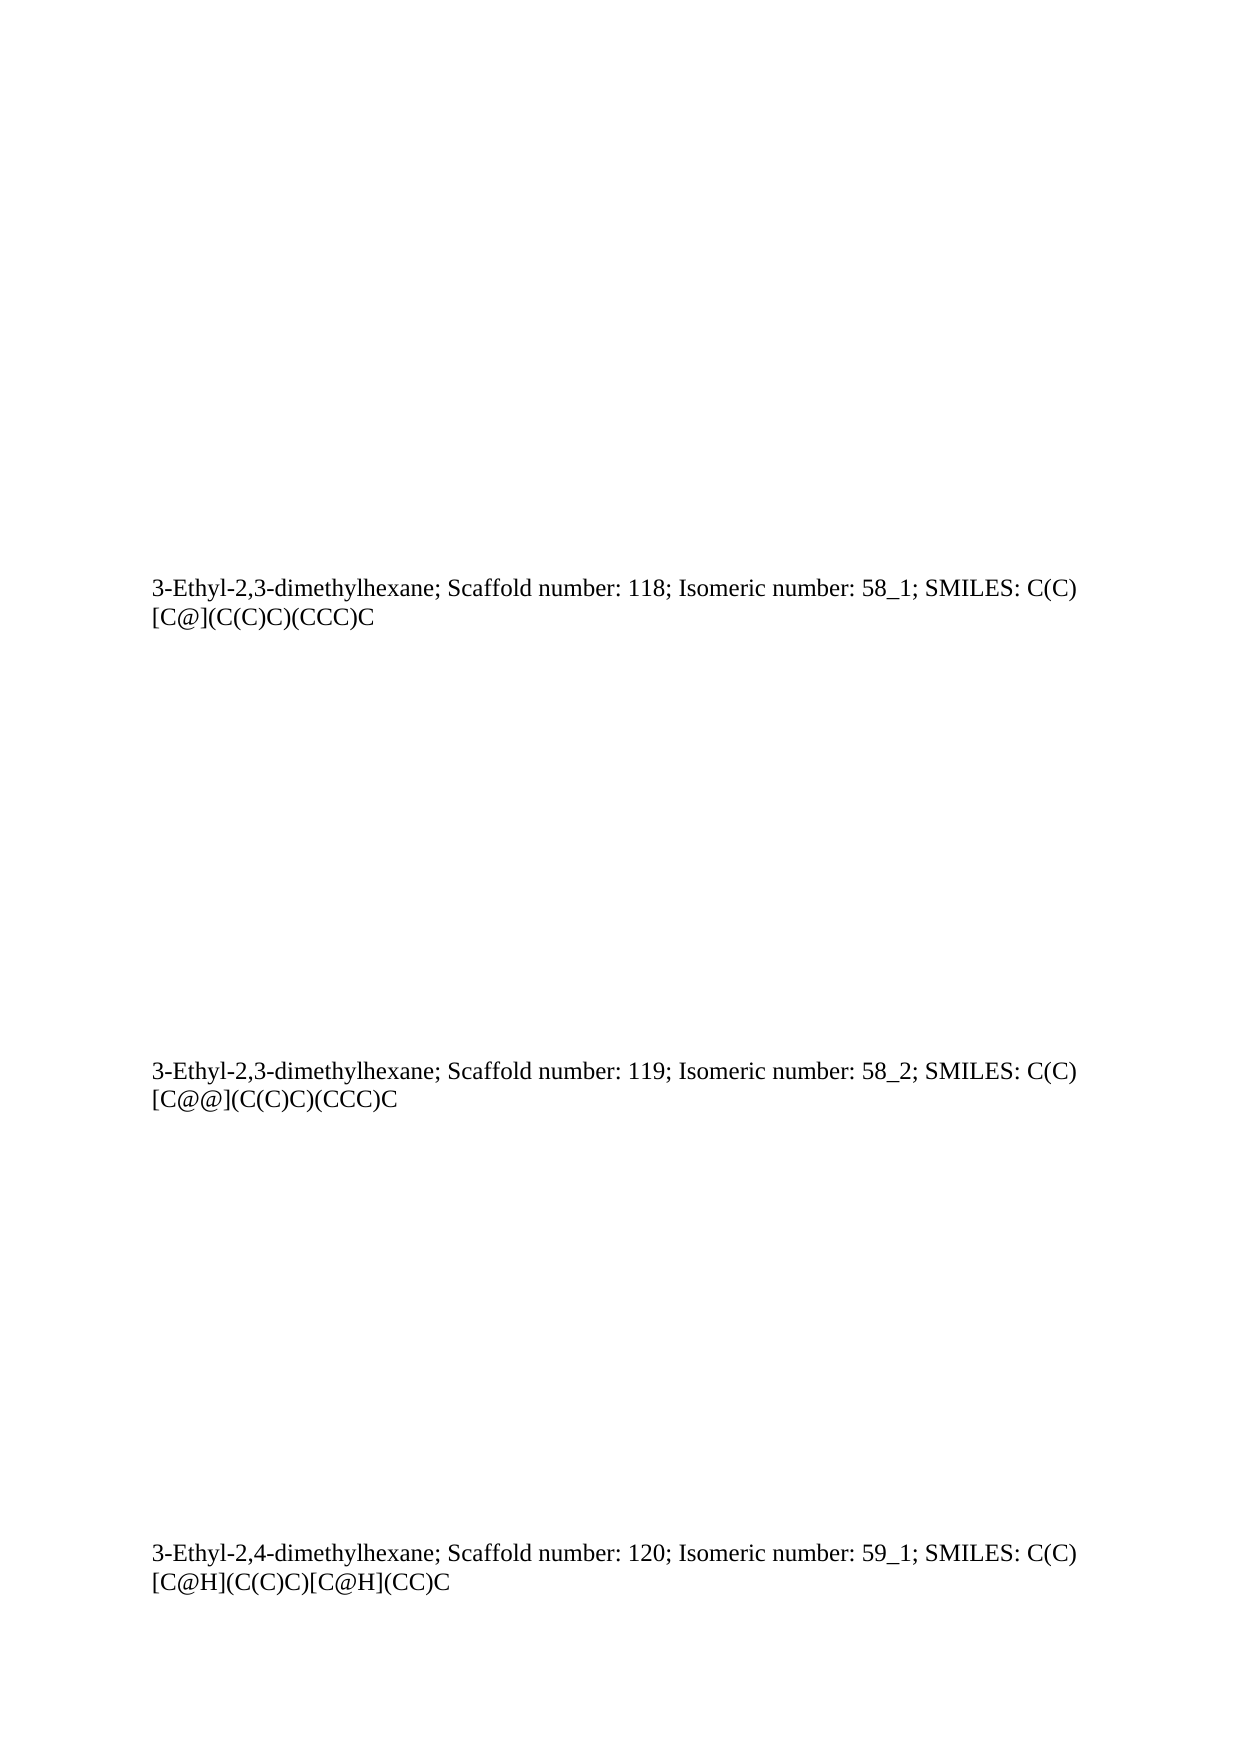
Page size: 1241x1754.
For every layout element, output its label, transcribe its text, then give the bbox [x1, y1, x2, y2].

table_cell 3-Ethyl-2,3-dimethylhexane; Scaffold number: 119; Isomeric number: 58_2; SMILES: C(C)[C@@](C(C)C)(CCC)C [150, 633, 1090, 1115]
table_cell 3-Ethyl-2,4-dimethylhexane; Scaffold number: 120; Isomeric number: 59_1; SMILES: C(C)[C@H](C(C)C)[C@H](CC)C [150, 1115, 1090, 1597]
table_cell 3-Ethyl-2,3-dimethylhexane; Scaffold number: 118; Isomeric number: 58_1; SMILES: C(C)[C@](C(C)C)(CCC)C [150, 150, 1090, 632]
